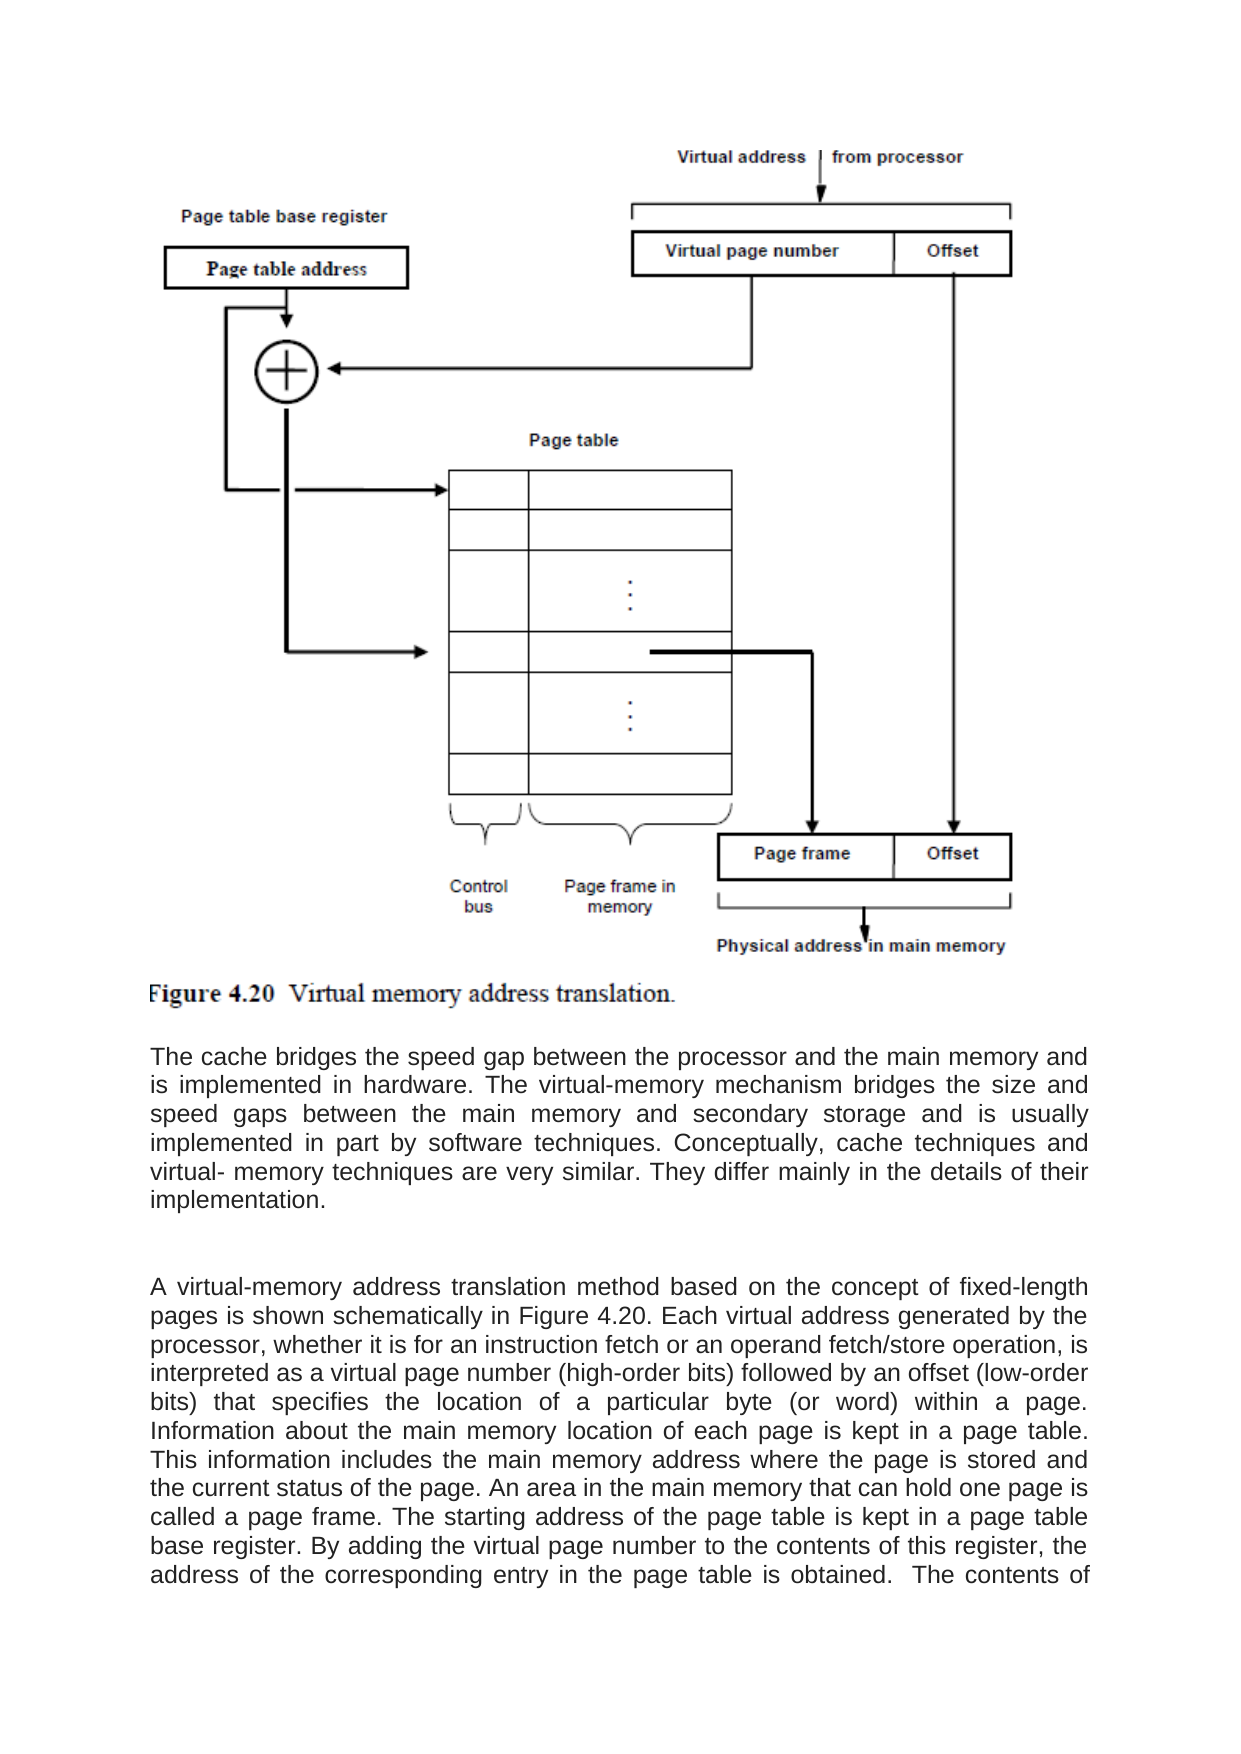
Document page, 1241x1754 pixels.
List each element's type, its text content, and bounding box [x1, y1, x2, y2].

picture [150, 150, 1022, 1013]
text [150, 1243, 1090, 1588]
text The cache bridges the speed gap between the processor and the main memory and is implemented in hardware. The virtual-memory mechanism bridges the size and speed gaps between the main memory and secondary storage and is usually implemented in part by software techniques. Conceptually, cache techniques and virtual- memory techniques are very similar. They differ mainly in the details of their implementation. [150, 1042, 1090, 1214]
